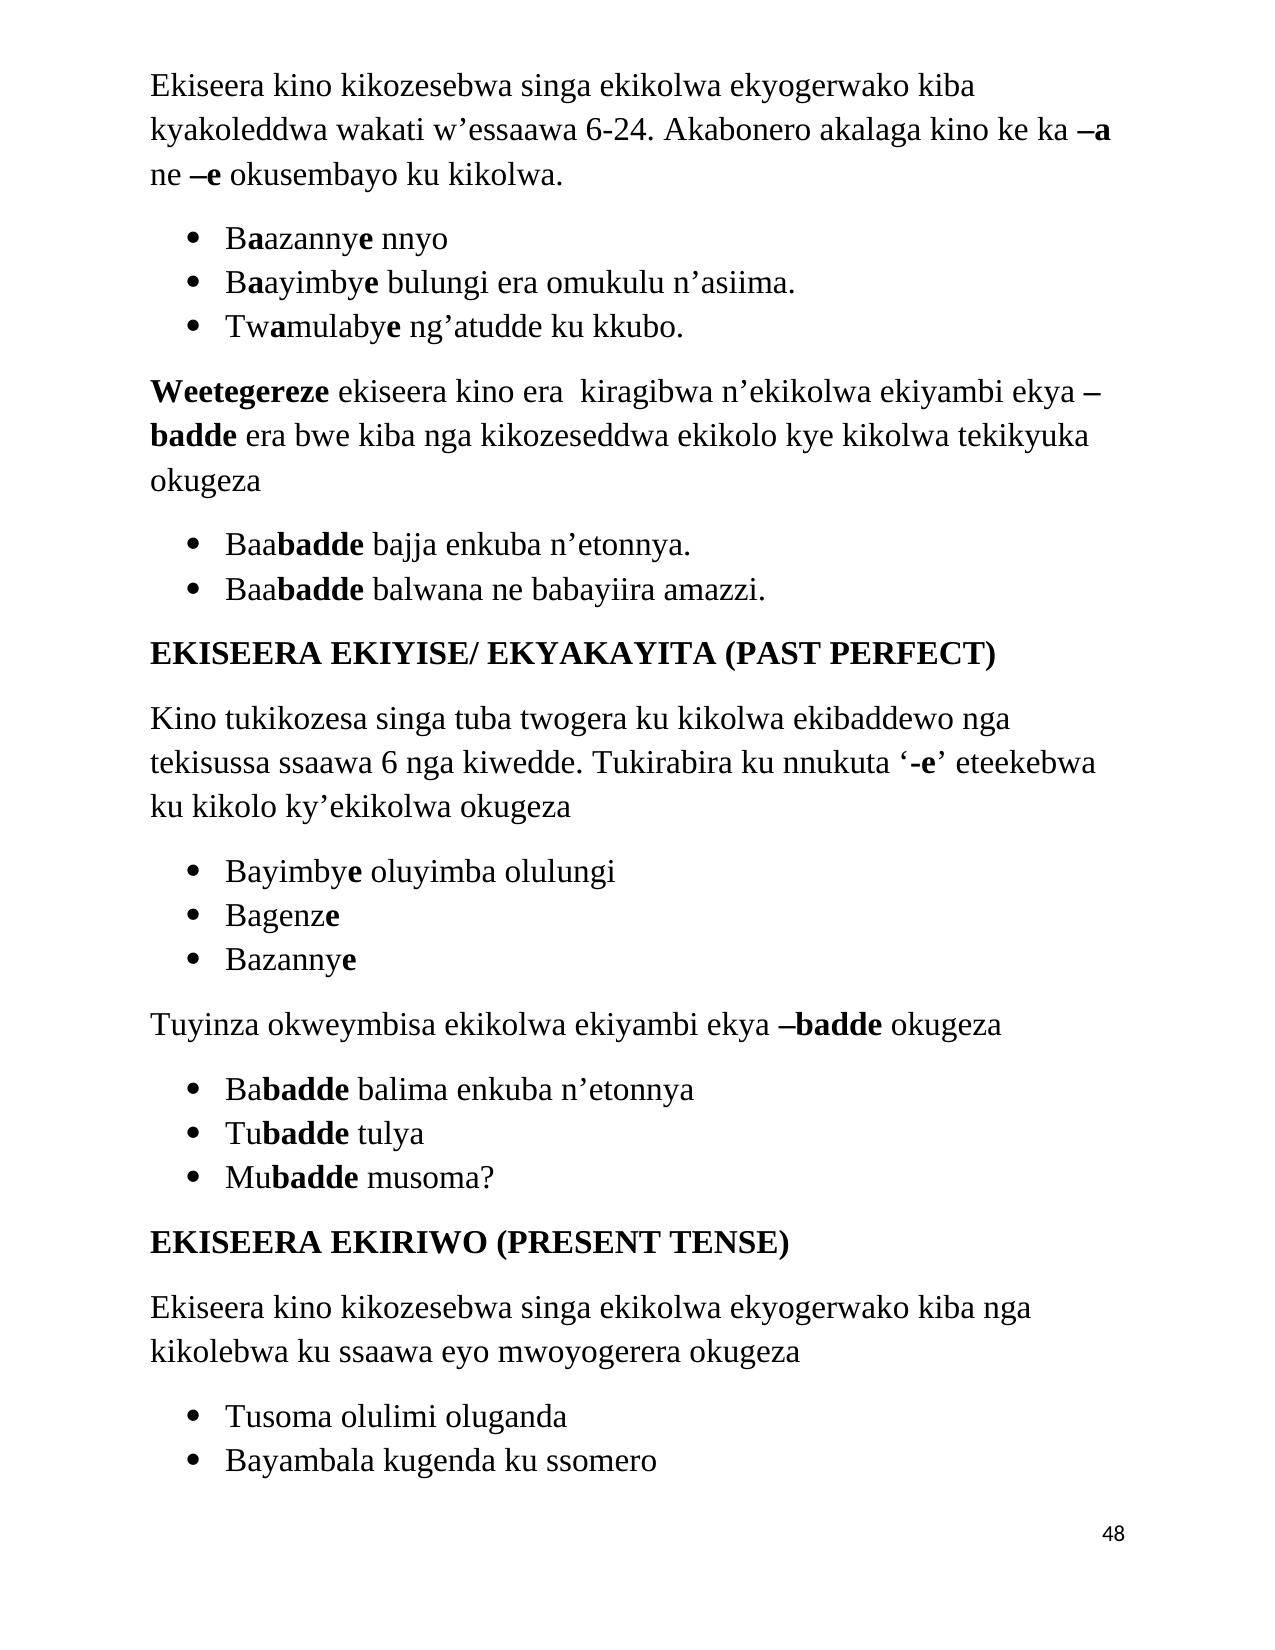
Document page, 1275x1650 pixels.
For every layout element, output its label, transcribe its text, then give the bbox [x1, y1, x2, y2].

list Baayimbye bulungi era omukulu n’asiima. [187, 263, 1125, 301]
list Bayambala kugenda ku ssomero [187, 1440, 1125, 1479]
list Bayimbye oluyimba olulungi [187, 852, 1125, 890]
list Tusoma olulimi oluganda [187, 1396, 1125, 1435]
list Bazannye [187, 940, 1125, 978]
text Tuyinza okweymbisa ekikolwa ekiyambi ekya –badde okugeza [150, 1004, 1125, 1043]
text Ekiseera kino kikozesebwa singa ekikolwa ekyogerwako kiba kyakoleddwa wakati w’essaawa 6-24. Akabonero akalaga kino ke ka –a ne –e okusembayo ku kikolwa. [150, 66, 1125, 192]
list Bagenze [187, 896, 1125, 934]
list Mubadde musoma? [187, 1158, 1125, 1196]
list Twamulabye ng’atudde ku kkubo. [187, 307, 1125, 345]
text Ekiseera kino kikozesebwa singa ekikolwa ekyogerwako kiba nga kikolebwa ku ssaawa eyo mwoyogerera okugeza [150, 1287, 1125, 1370]
text EKISEERA EKIYISE/ EKYAKAYITA (PAST PERFECT) [150, 634, 1125, 672]
list Baazannye nnyo [187, 219, 1125, 257]
list Babadde balima enkuba n’etonnya [187, 1069, 1125, 1108]
text Kino tukikozesa singa tuba twogera ku kikolwa ekibaddewo nga tekisussa ssaawa 6 nga kiwedde. Tukirabira ku nnukuta ‘-e’ eteekebwa ku kikolo ky’ekikolwa okugeza [150, 698, 1125, 825]
text EKISEERA EKIRIWO (PRESENT TENSE) [150, 1222, 1125, 1261]
list Tubadde tulya [187, 1113, 1125, 1152]
text Weetegereze ekiseera kino era kiragibwa n’ekikolwa ekiyambi ekya –badde era bwe kiba nga kikozeseddwa ekikolo kye kikolwa tekikyuka okugeza [150, 372, 1125, 498]
list Baabadde bajja enkuba n’etonnya. [187, 525, 1125, 563]
list Baabadde balwana ne babayiira amazzi. [187, 569, 1125, 607]
